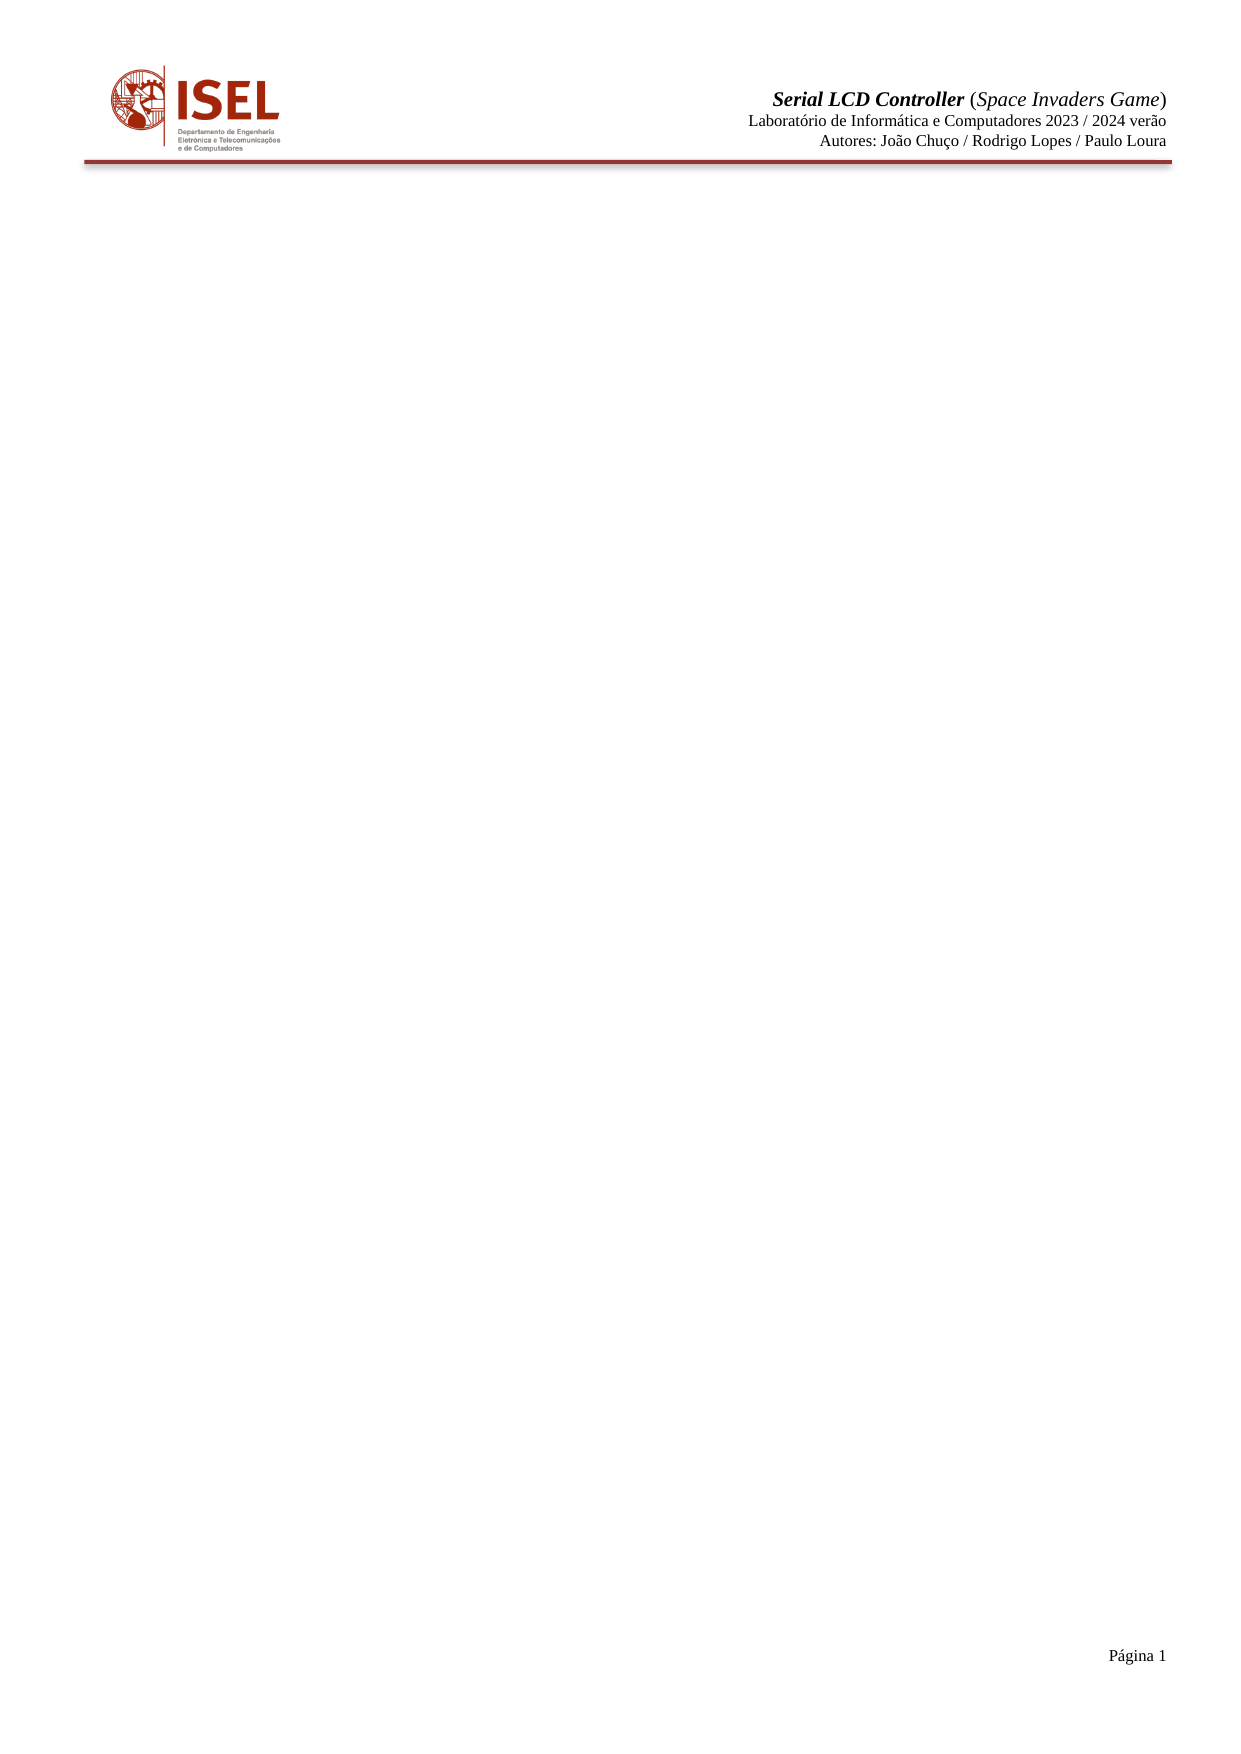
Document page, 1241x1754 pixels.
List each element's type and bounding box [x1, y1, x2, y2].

picture [89, 43, 302, 174]
